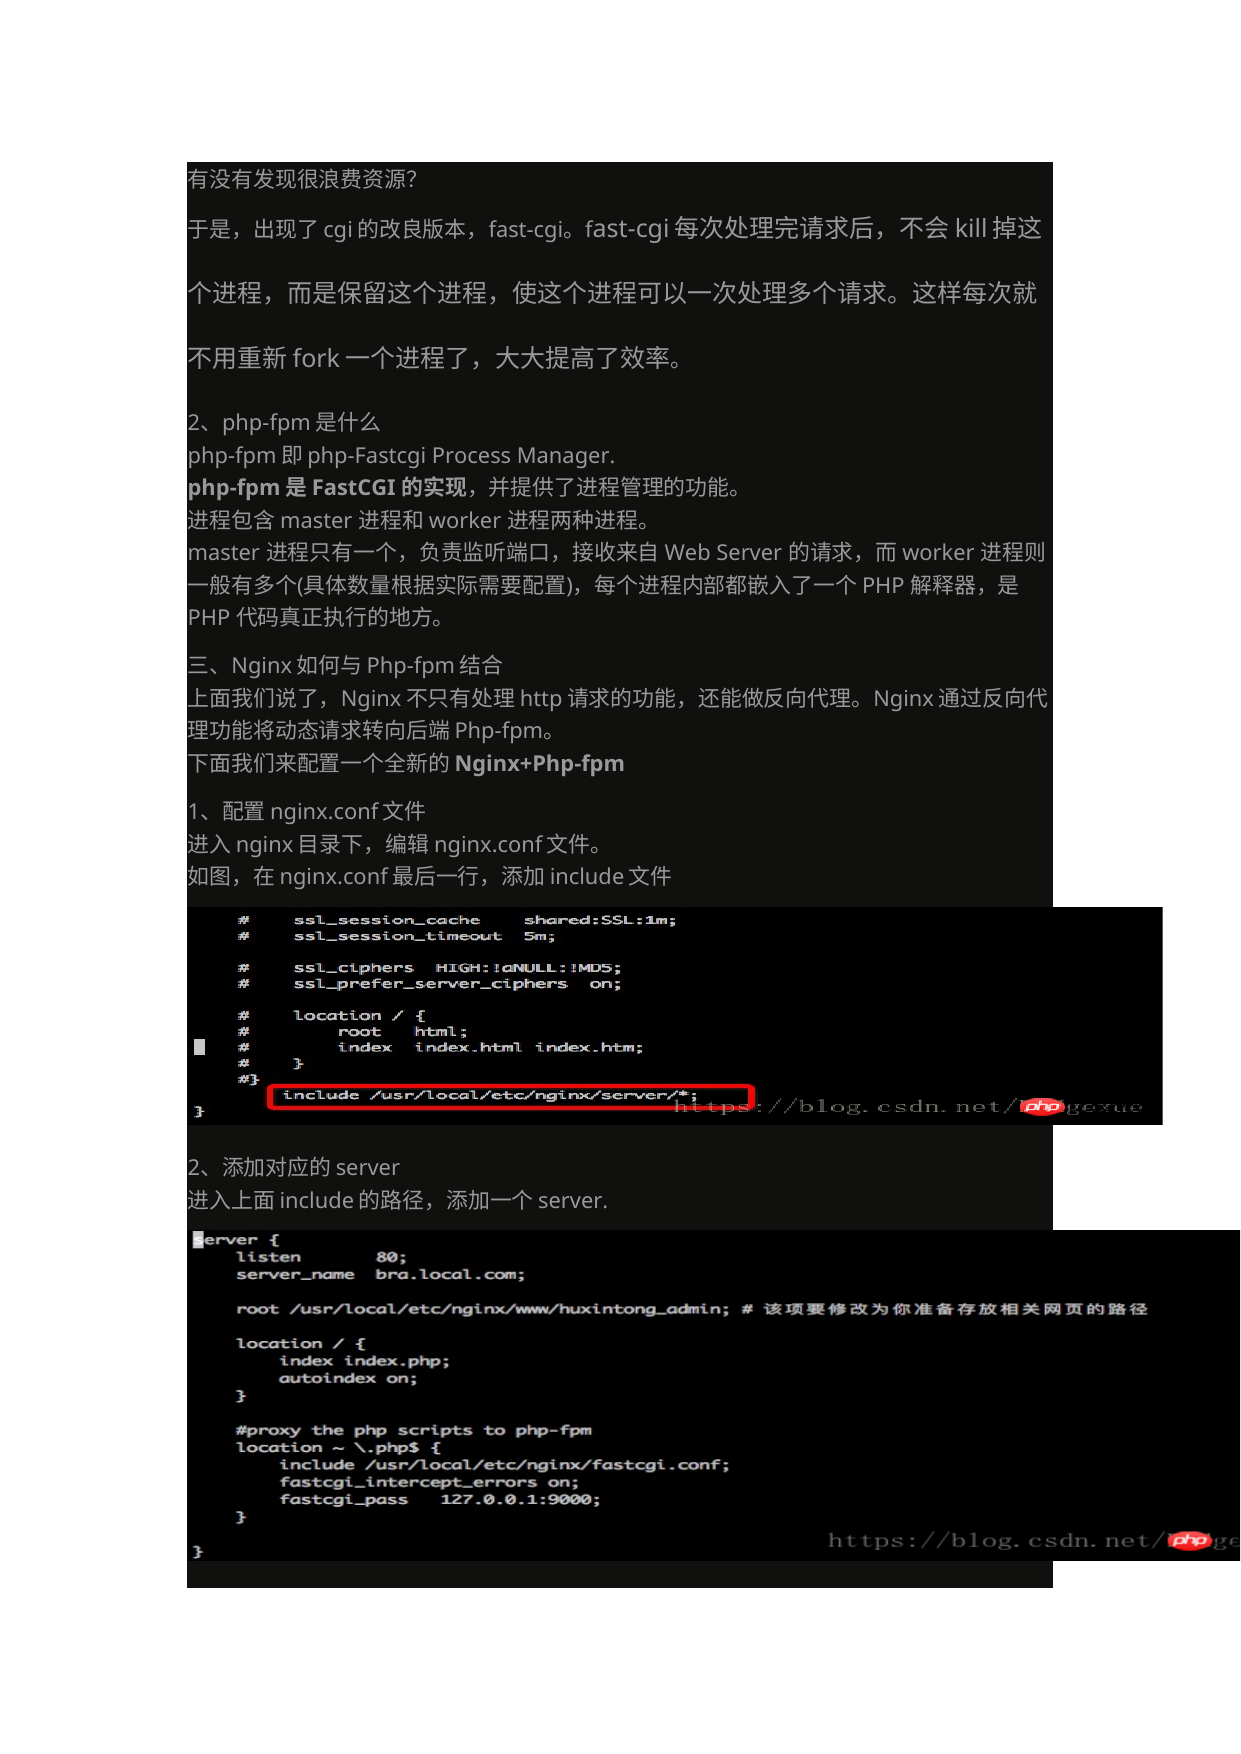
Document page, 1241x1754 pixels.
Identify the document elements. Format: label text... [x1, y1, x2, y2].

text 1、配置nginx.conf文件 进入nginx目录下，编辑 nginx.conf文件。 如图，在nginx.conf最后一行，添加include文件 [187, 794, 1053, 891]
text 三、Nginx如何与Php-fpm结合 上面我们说了，Nginx不只有处理http请求的功能，还能做反向代理。Nginx通过反向代理功能将动态请求转向后端Php-fpm。 下面我们来配置一个全新的Nginx+Php-fpm [187, 648, 1053, 778]
text 2、添加对应的server 进入上面include的路径，添加一个server. [187, 1150, 1053, 1215]
text 有没有发现很浪费资源？ 于是，出现了cgi的改良版本，fast-cgi。fast-cgi每次处理完请求后，不会kill掉这个进程，而是保留这个进程，使这个进程可以一次处理多个请求。这样每次就不用重新fork一个进程了，大大提高了效率。 [187, 162, 1053, 389]
picture [187, 907, 1163, 1125]
text 2、php-fpm是什么 php-fpm即php-Fastcgi Process Manager. php-fpm是 FastCGI 的实现，并提供了进程管理的功能。 进程包含 master 进程和 worker 进程两种进程。 master 进程只有一个，负责监听端口，接收来自 Web Server 的请求，而 worker 进程则一般有多个(具体数量根据实际需要配置)，每个进程内部都嵌入了一个 PHP 解释器，是 PHP 代码真正执行的地方。 [187, 405, 1053, 633]
picture [187, 1230, 1241, 1561]
